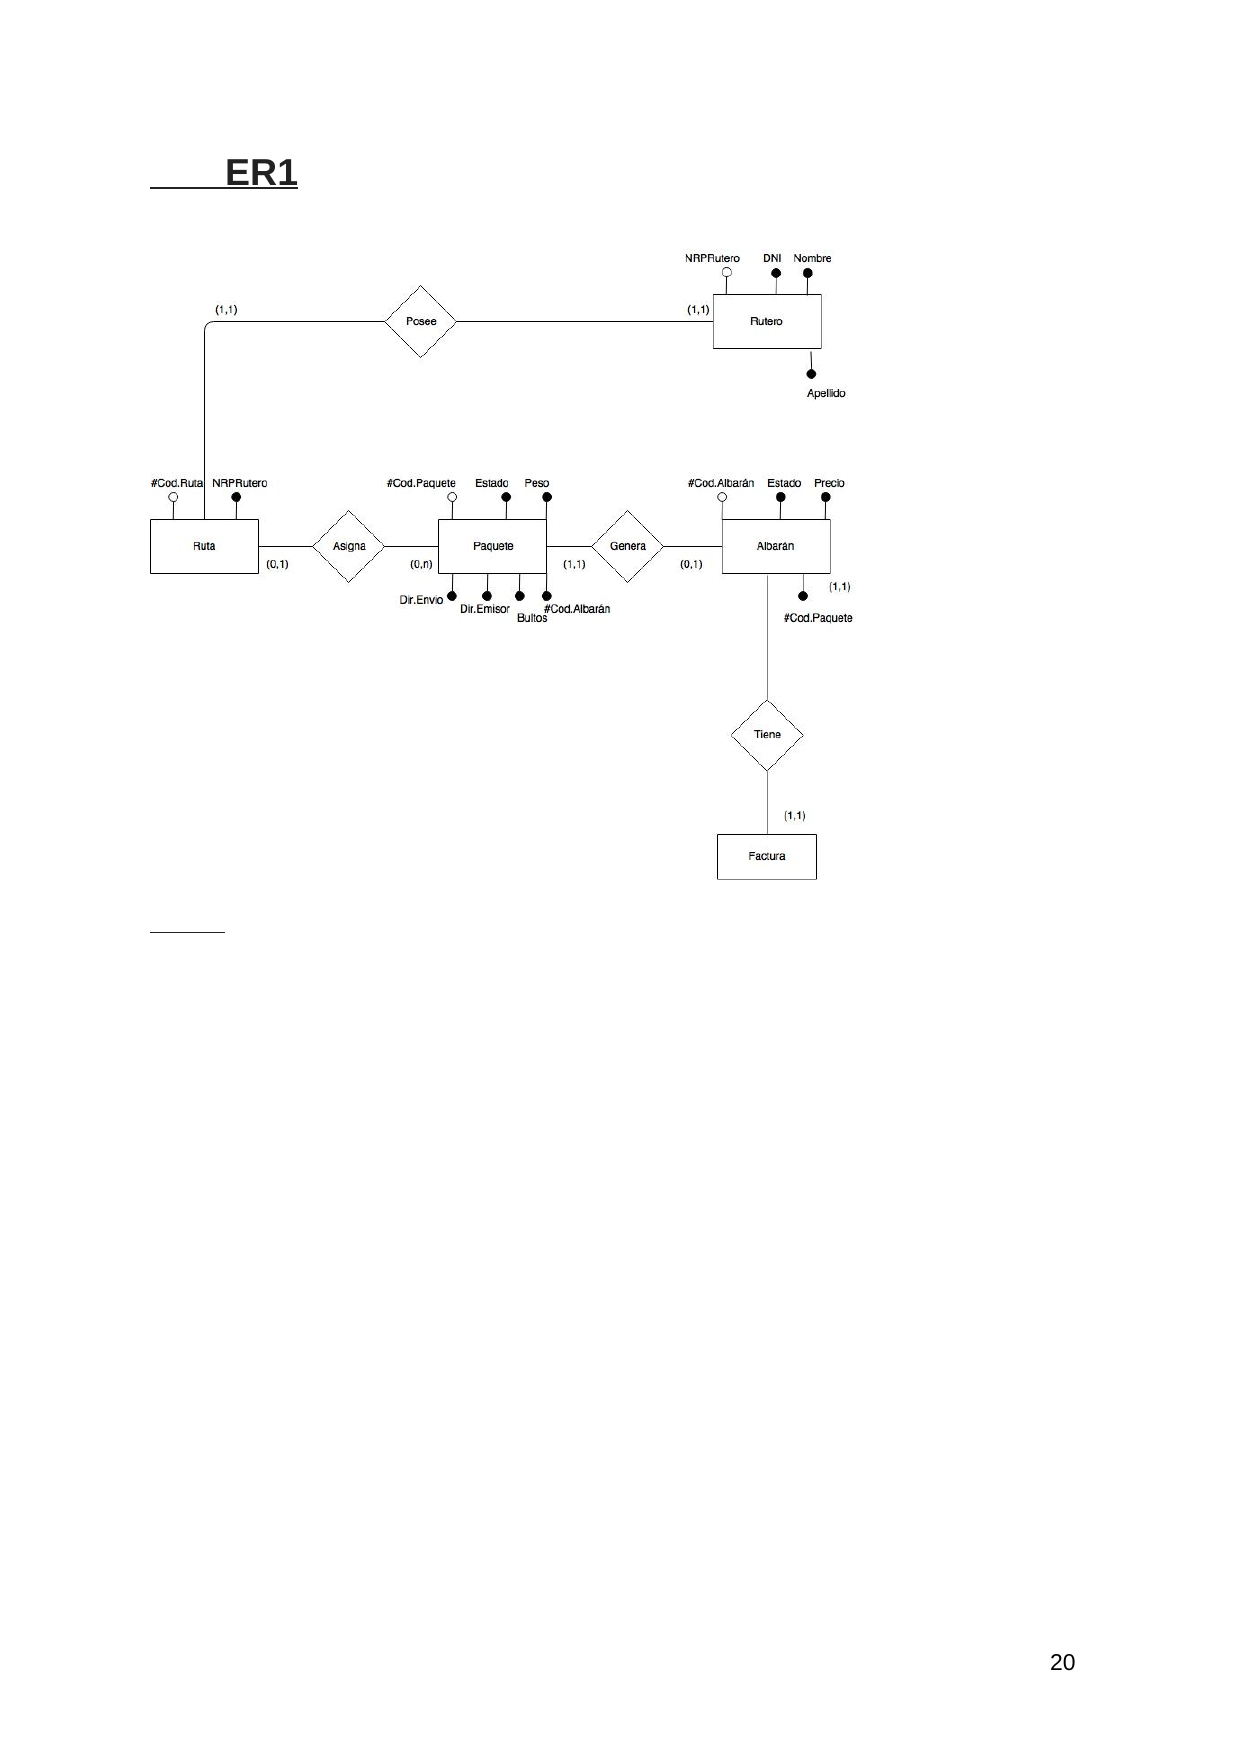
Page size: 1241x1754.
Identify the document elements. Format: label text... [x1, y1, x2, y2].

text ER1 [150, 150, 1090, 193]
picture [150, 249, 857, 880]
